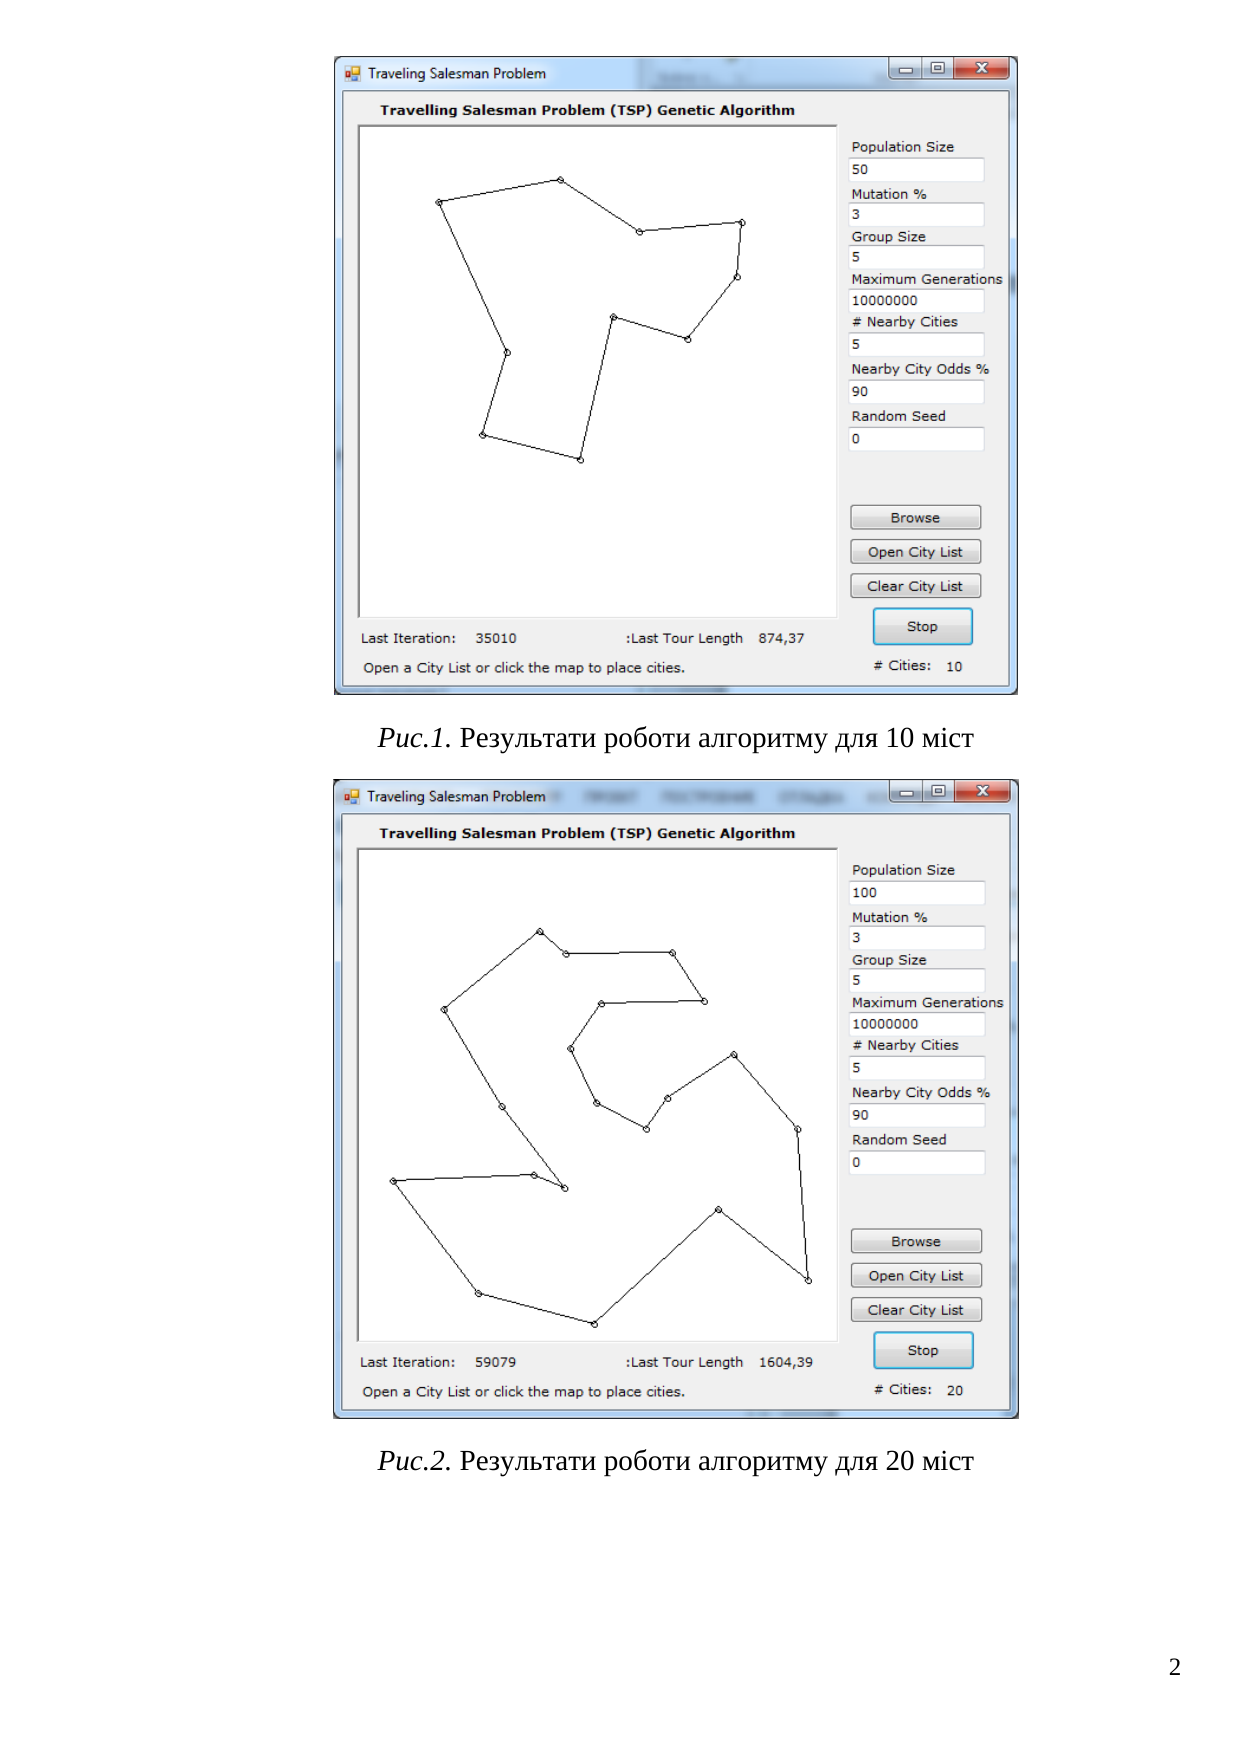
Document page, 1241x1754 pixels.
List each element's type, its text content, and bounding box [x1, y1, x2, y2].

text Рис.2. Результати роботи алгоритму для 20 міст [170, 1443, 1181, 1477]
picture [334, 56, 1018, 695]
picture [333, 779, 1019, 1419]
text Рис.1. Результати роботи алгоритму для 10 міст [170, 720, 1181, 754]
